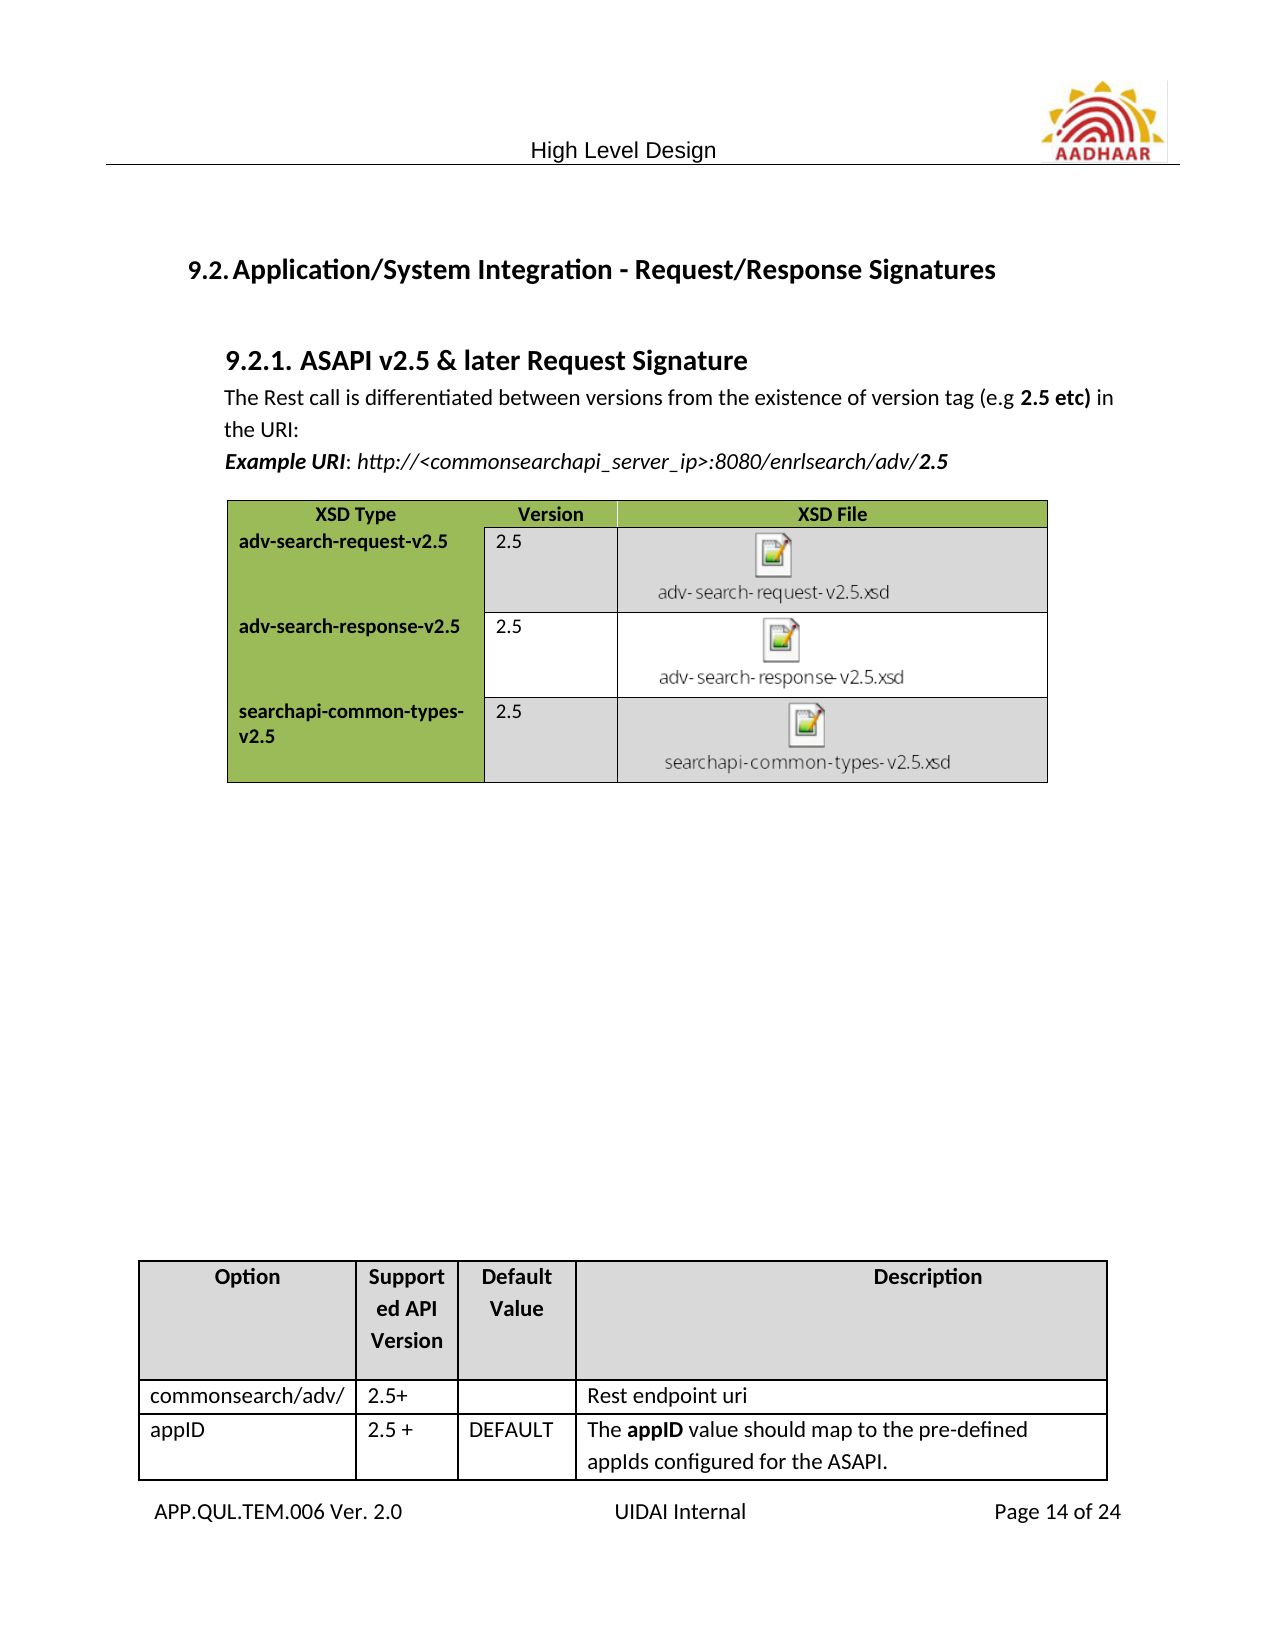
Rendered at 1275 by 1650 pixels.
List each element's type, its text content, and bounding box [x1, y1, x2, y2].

table_cell [618, 698, 1047, 782]
table_header Description [577, 1262, 1106, 1379]
table_header Default Value [459, 1262, 575, 1379]
table_header Option [140, 1262, 355, 1379]
table_cell adv-search-request-v2.5 [228, 527, 484, 612]
table_cell DEFAULT [459, 1415, 575, 1479]
table_cell commonsearch/adv/ [140, 1381, 355, 1413]
table_header Supported API Version [357, 1262, 457, 1379]
table_header XSD File [618, 501, 1047, 527]
table_cell 2.5 [485, 528, 617, 612]
list Example URI: http://<commonsearchapi_server_ip>:8080/enrlsearch/adv/2.5 [224, 447, 1125, 475]
table_cell [459, 1381, 575, 1413]
picture [1040, 80, 1169, 164]
table_cell 2.5 [485, 613, 617, 697]
table_cell [618, 613, 1047, 697]
table_header XSD Type [228, 501, 484, 527]
table_cell Rest endpoint uri [577, 1381, 1106, 1413]
table_cell appID [140, 1415, 355, 1479]
table_cell [618, 528, 1047, 612]
table_cell 2.5+ [357, 1381, 457, 1413]
subtitle Application/System Integration - Request/Response Signatures [187, 251, 1125, 287]
list The Rest call is differentiated between versions from the existence of version tag (e.g 2.5 etc) in the URI: [224, 383, 1125, 443]
table_cell searchapi-common-types-v2.5 [228, 697, 484, 782]
table_header Version [484, 501, 617, 527]
table_cell adv-search-response-v2.5 [228, 612, 484, 697]
table_cell 2.5 [485, 698, 617, 782]
table_cell 2.5 + [357, 1415, 457, 1479]
subtitle ASAPI v2.5 & later Request Signature [225, 342, 1125, 378]
